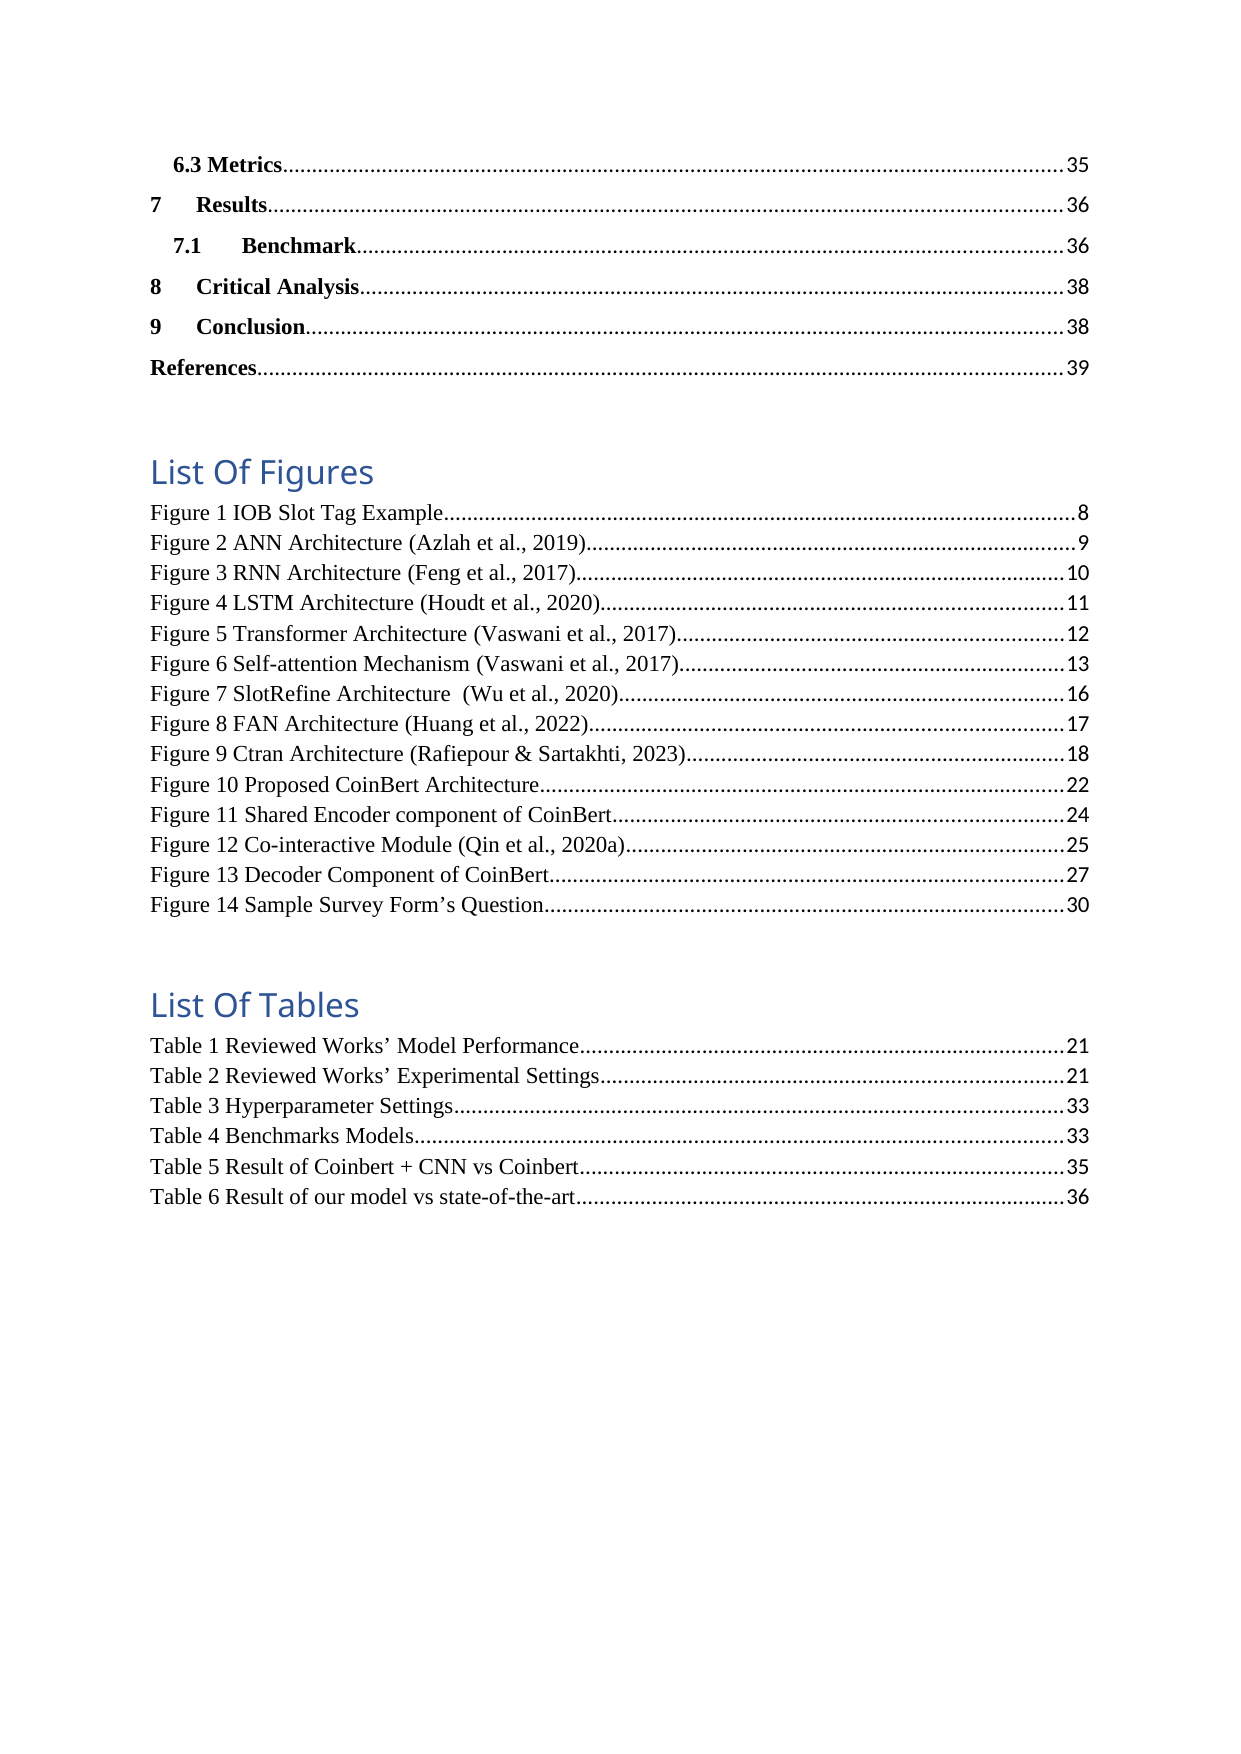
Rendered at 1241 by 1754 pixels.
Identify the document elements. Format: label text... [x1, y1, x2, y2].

text Figure 14 Sample Survey Form’s Question 30 [150, 891, 1090, 919]
text Table 6 Result of our model vs state-of-the-art 36 [150, 1182, 1090, 1210]
text Table 3 Hyperparameter Settings 33 [150, 1091, 1090, 1119]
text Table 5 Result of Coinbert + CNN vs Coinbert 35 [150, 1152, 1090, 1180]
text Table 4 Benchmarks Models 33 [150, 1122, 1090, 1149]
subtitle List Of Tables [150, 982, 1090, 1027]
text Figure 9 Ctran Architecture (Rafiepour & Sartakhti, 2023) 18 [150, 739, 1090, 768]
text Figure 5 Transformer Architecture (Vaswani et al., 2017) 12 [150, 619, 1090, 647]
text Figure 13 Decoder Component of CoinBert 27 [150, 860, 1090, 888]
text Figure 4 LSTM Architecture (Houdt et al., 2020) 11 [150, 588, 1090, 617]
text Figure 12 Co-interactive Module (Qin et al., 2020a) 25 [150, 830, 1090, 858]
text Figure 1 IOB Slot Tag Example 8 [150, 498, 1090, 526]
text Figure 8 FAN Architecture (Huang et al., 2022) 17 [150, 709, 1090, 737]
text Figure 11 Shared Encoder component of CoinBert 24 [150, 800, 1090, 828]
text Figure 3 RNN Architecture (Feng et al., 2017) 10 [150, 558, 1090, 586]
text Figure 6 Self-attention Mechanism (Vaswani et al., 2017) 13 [150, 649, 1090, 677]
text Figure 7 SlotRefine Architecture (Wu et al., 2020) 16 [150, 679, 1090, 707]
text Figure 10 Proposed CoinBert Architecture 22 [150, 770, 1090, 798]
subtitle List Of Figures [150, 449, 1090, 494]
text Figure 2 ANN Architecture (Azlah et al., 2019) 9 [150, 528, 1090, 556]
text Table 2 Reviewed Works’ Experimental Settings 21 [150, 1061, 1090, 1089]
text Table 1 Reviewed Works’ Model Performance 21 [150, 1031, 1090, 1059]
